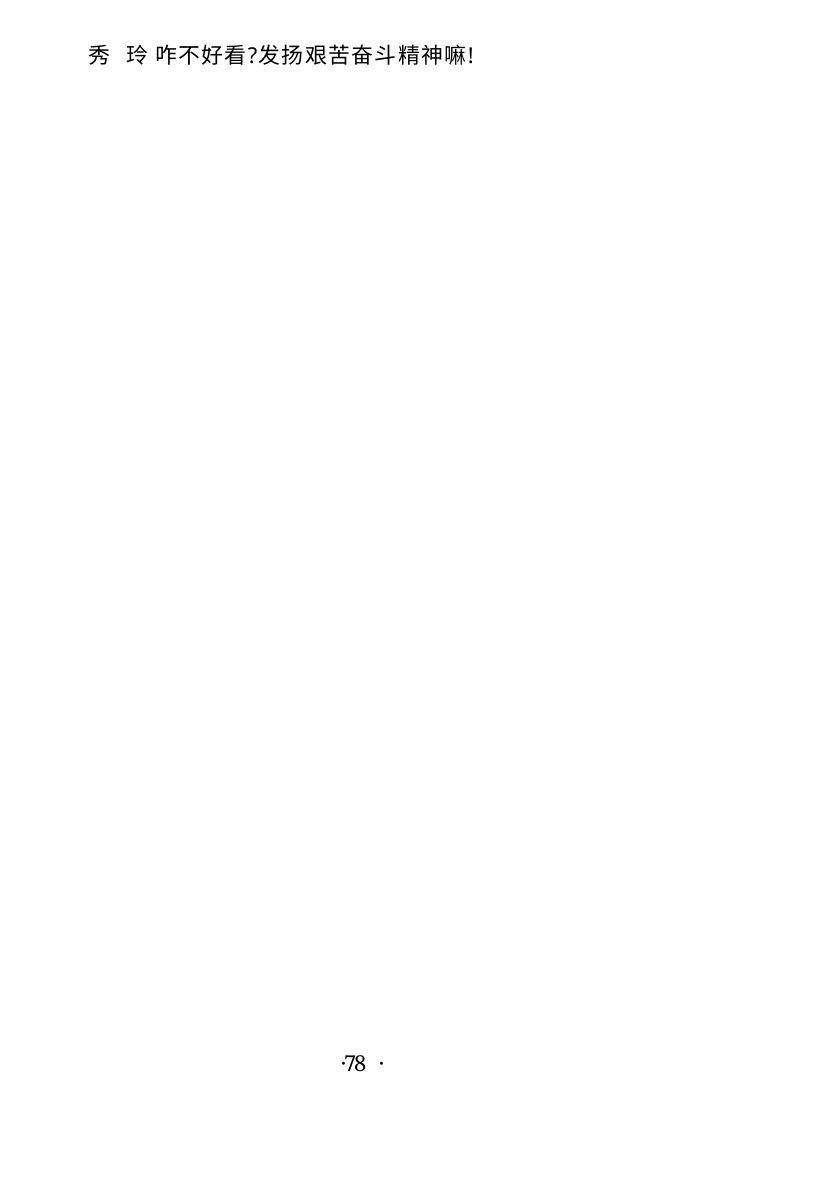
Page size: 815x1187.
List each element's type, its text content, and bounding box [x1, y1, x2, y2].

text 秀 玲 咋不好看?发扬艰苦奋斗精神嘛! [88, 42, 692, 69]
